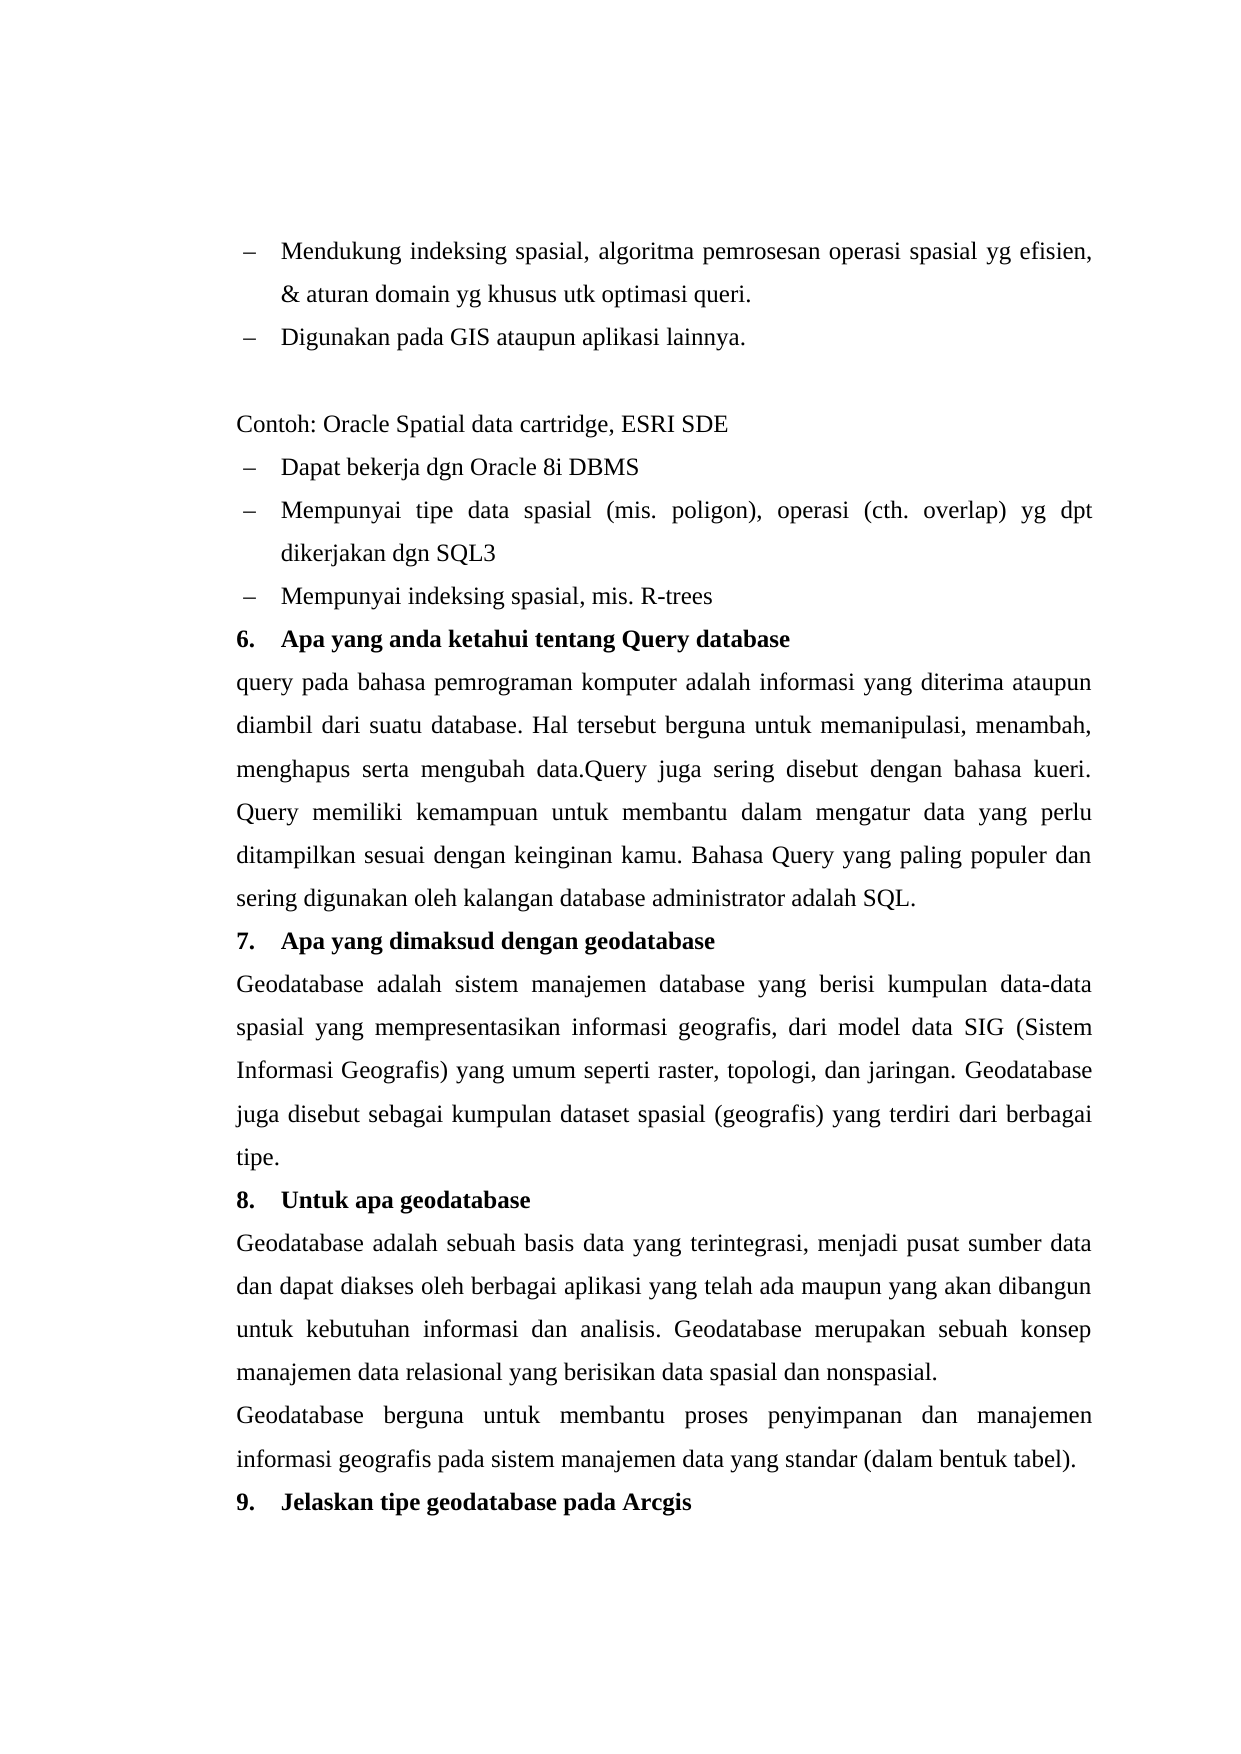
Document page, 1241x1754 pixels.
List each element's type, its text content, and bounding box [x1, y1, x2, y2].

text Geodatabase berguna untuk membantu proses penyimpanan dan manajemen informasi geografis pada sistem manajemen data yang standar (dalam bentuk tabel). [236, 1401, 1092, 1472]
list Digunakan pada GIS ataupun aplikasi lainnya. [243, 322, 1092, 351]
list Jelaskan tipe geodatabase pada Arcgis [236, 1487, 1092, 1516]
list Untuk apa geodatabase [236, 1185, 1092, 1214]
list Dapat bekerja dgn Oracle 8i DBMS [243, 452, 1092, 481]
text Geodatabase adalah sebuah basis data yang terintegrasi, menjadi pusat sumber data dan dapat diakses oleh berbagai aplikasi yang telah ada maupun yang akan dibangun untuk kebutuhan informasi dan analisis. Geodatabase merupakan sebuah konsep manajemen data relasional yang berisikan data spasial dan nonspasial. [236, 1228, 1092, 1386]
list Mempunyai indeksing spasial, mis. R-trees [243, 581, 1092, 610]
text query pada bahasa pemrograman komputer adalah informasi yang diterima ataupun diambil dari suatu database. Hal tersebut berguna untuk memanipulasi, menambah, menghapus serta mengubah data.Query juga sering disebut dengan bahasa kueri. Query memiliki kemampuan untuk membantu dalam mengatur data yang perlu ditampilkan sesuai dengan keinginan kamu. Bahasa Query yang paling populer dan sering digunakan oleh kalangan database administrator adalah SQL. [236, 667, 1092, 912]
list Mendukung indeksing spasial, algoritma pemrosesan operasi spasial yg efisien, & aturan domain yg khusus utk optimasi queri. [243, 236, 1092, 308]
list Apa yang dimaksud dengan geodatabase [236, 926, 1092, 955]
text Contoh: Oracle Spatial data cartridge, ESRI SDE [236, 409, 1092, 437]
list Mempunyai tipe data spasial (mis. poligon), operasi (cth. overlap) yg dpt dikerjakan dgn SQL3 [243, 495, 1092, 567]
list Apa yang anda ketahui tentang Query database [236, 624, 1092, 653]
text Geodatabase adalah sistem manajemen database yang berisi kumpulan data-data spasial yang mempresentasikan informasi geografis, dari model data SIG (Sistem Informasi Geografis) yang umum seperti raster, topologi, dan jaringan. Geodatabase juga disebut sebagai kumpulan dataset spasial (geografis) yang terdiri dari berbagai tipe. [236, 969, 1092, 1171]
